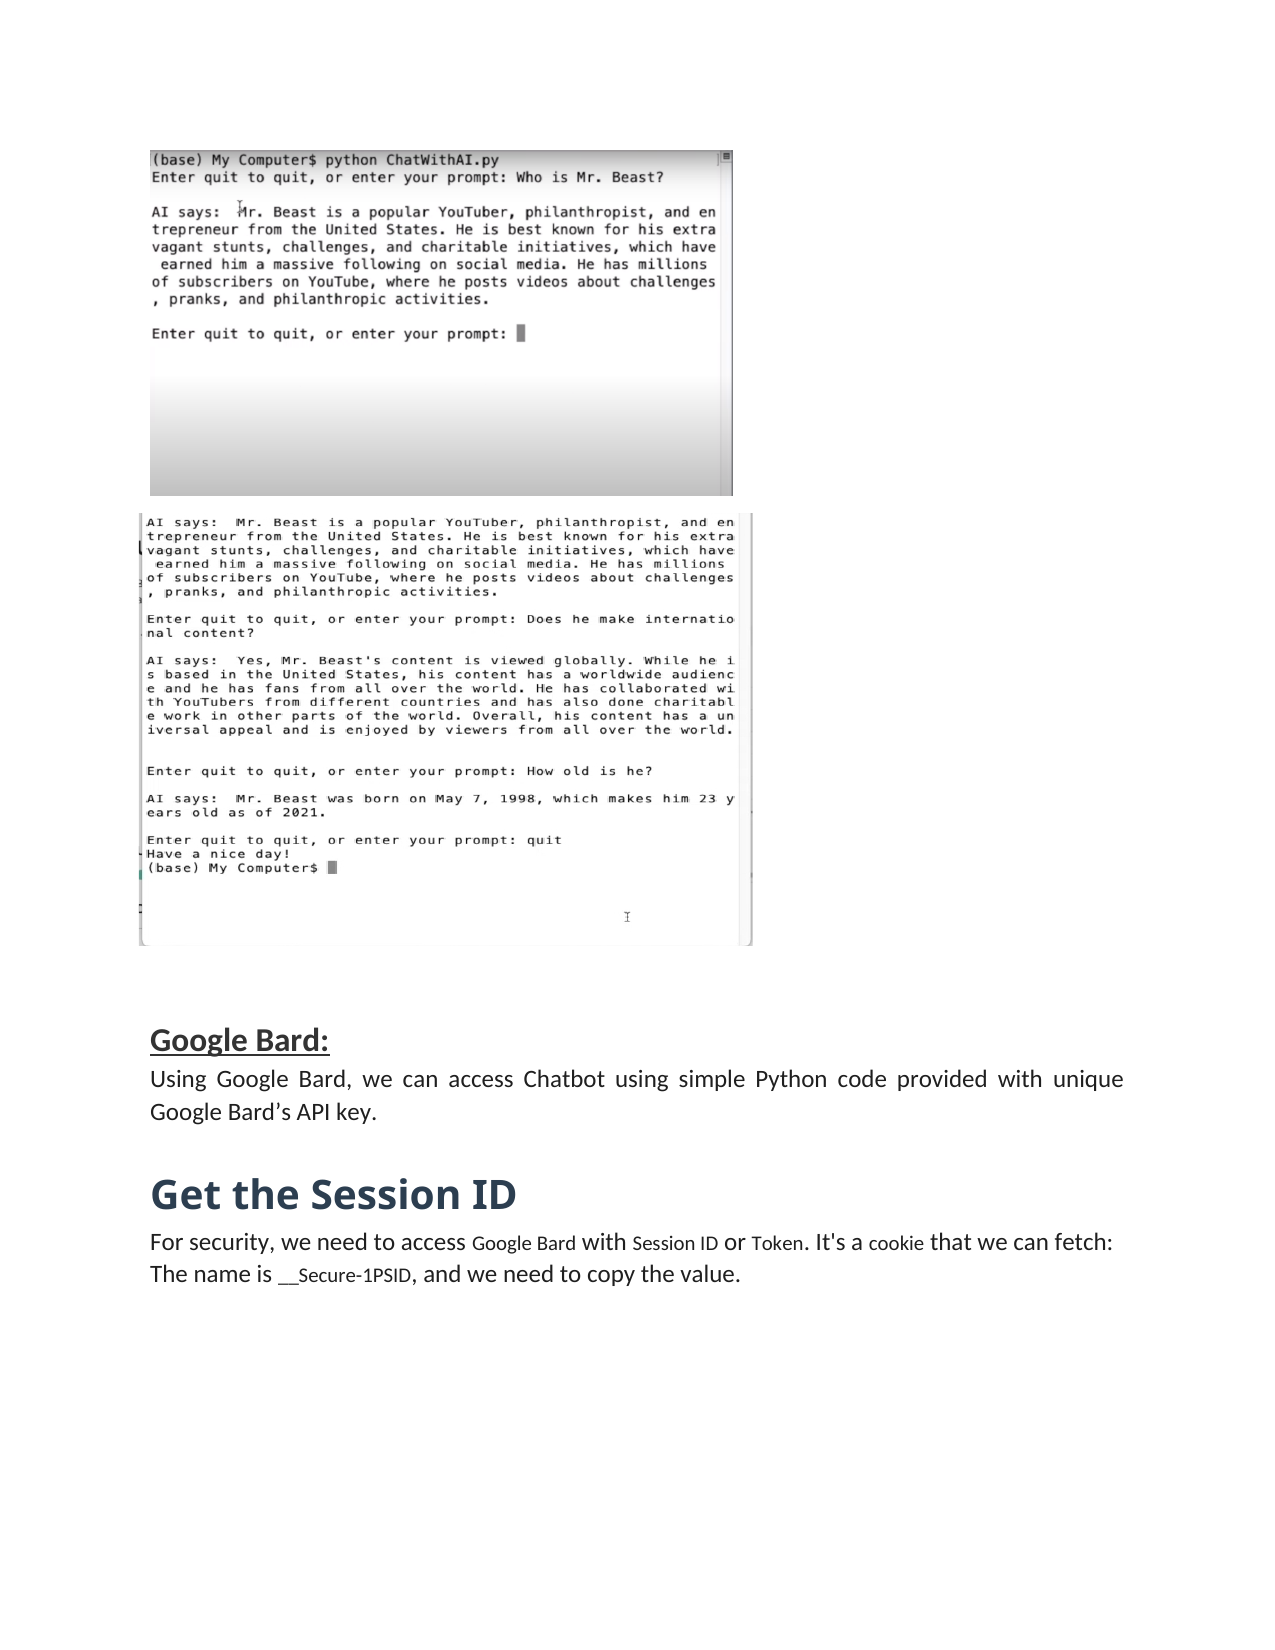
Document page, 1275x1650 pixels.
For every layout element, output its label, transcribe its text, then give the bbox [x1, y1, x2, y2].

subtitle Get the Session ID [150, 1166, 1125, 1221]
text The name is __Secure-1PSID, and we need to copy the value. [150, 1258, 1125, 1289]
text For security, we need to access Google Bard with Session ID or Token. It's a cookie that we can fetch: [150, 1226, 1125, 1256]
text Google Bard: [150, 1019, 1125, 1060]
picture [150, 150, 733, 496]
text Using Google Bard, we can access Chatbot using simple Python code provided with unique Google Bard’s API key. [150, 1063, 1125, 1126]
picture [138, 513, 753, 946]
